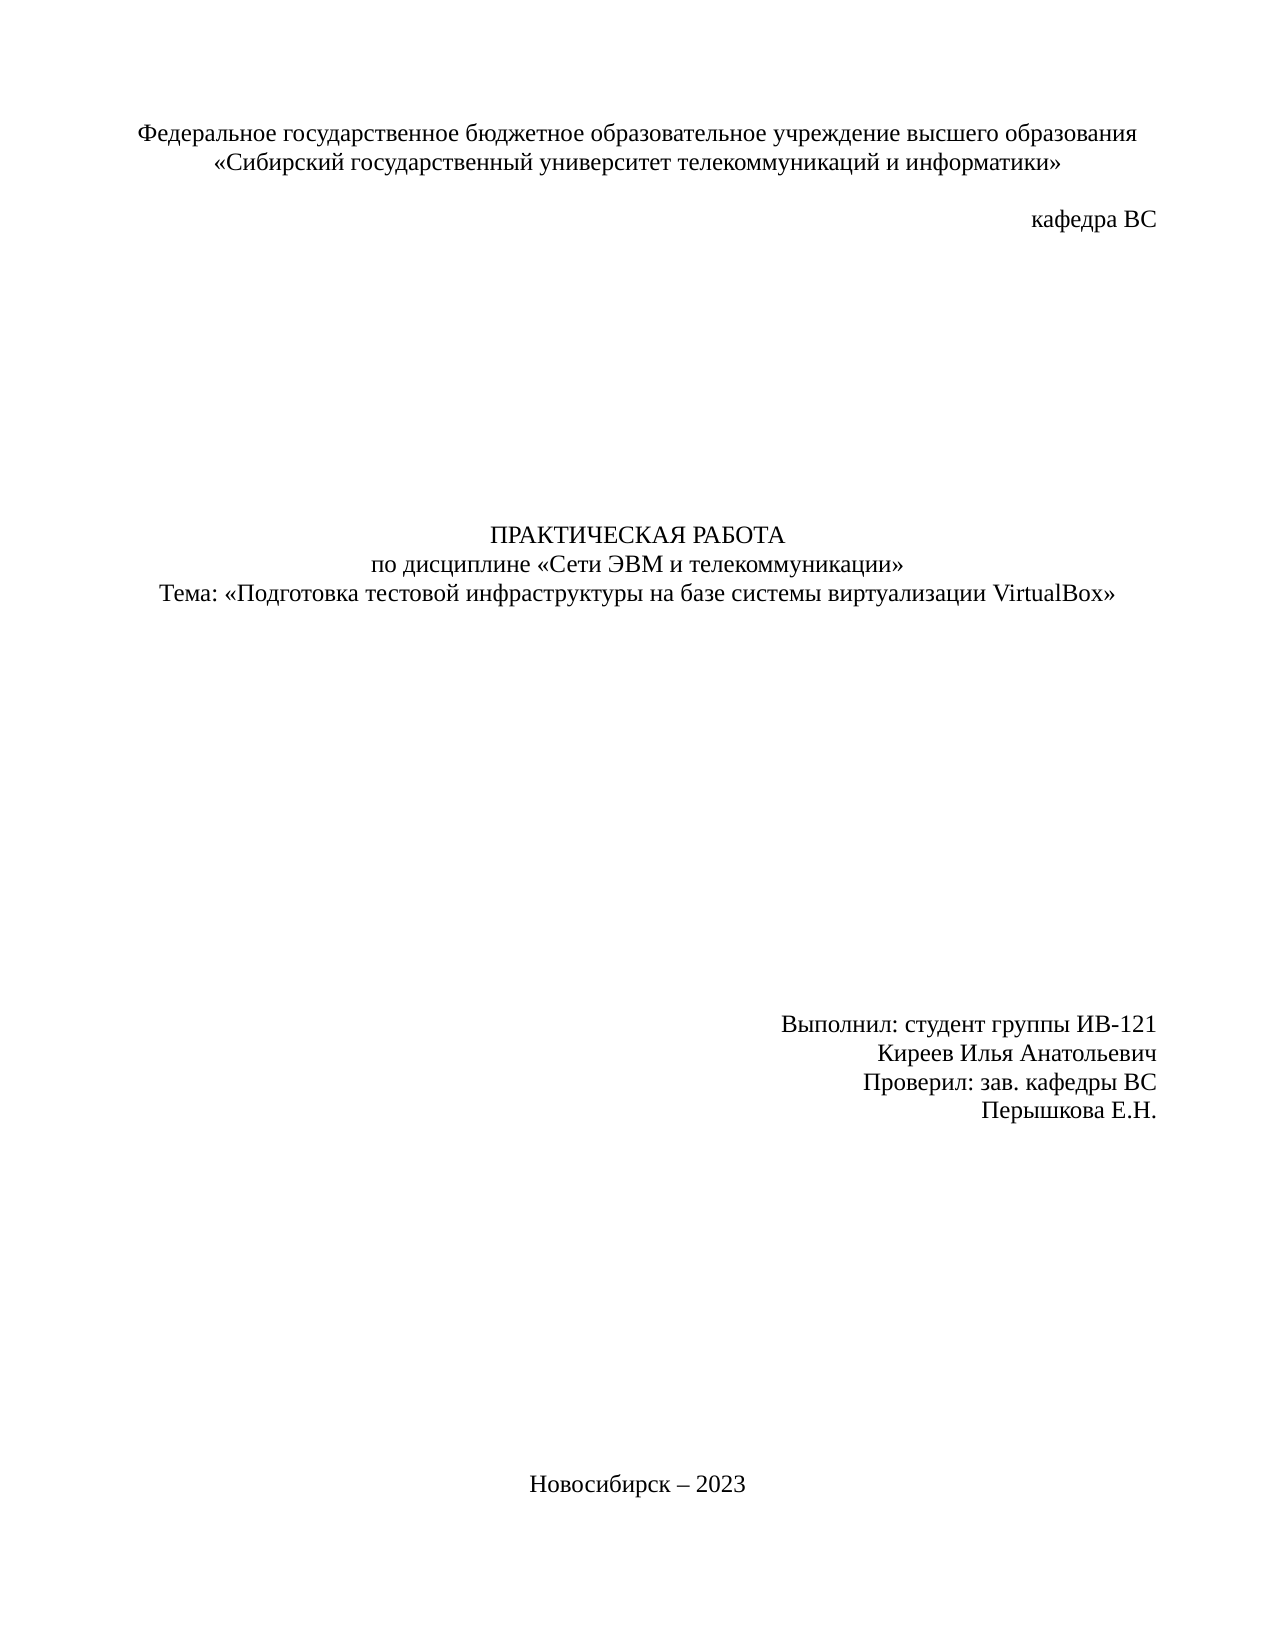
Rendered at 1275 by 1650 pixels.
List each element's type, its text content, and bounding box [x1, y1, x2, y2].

text по дисциплине «Сети ЭВМ и телекоммуникации» [118, 549, 1157, 578]
text ПРАКТИЧЕСКАЯ РАБОТА [118, 521, 1157, 549]
text Федеральное государственное бюджетное образовательное учреждение высшего образования «Сибирский государственный университет телекоммуникаций и информатики» [118, 118, 1157, 176]
text Киреев Илья Анатольевич [118, 1038, 1157, 1067]
text Тема: «Подготовка тестовой инфраструктуры на базе системы виртуализации VirtualBox» [118, 578, 1157, 607]
text Перышкова Е.Н. [118, 1096, 1157, 1124]
text Проверил: зав. кафедры ВС [118, 1067, 1157, 1096]
text Выполнил: студент группы ИВ-121 [118, 1009, 1157, 1038]
text кафедра ВС [118, 204, 1157, 233]
text Новосибирск – 2023 [118, 1469, 1157, 1498]
